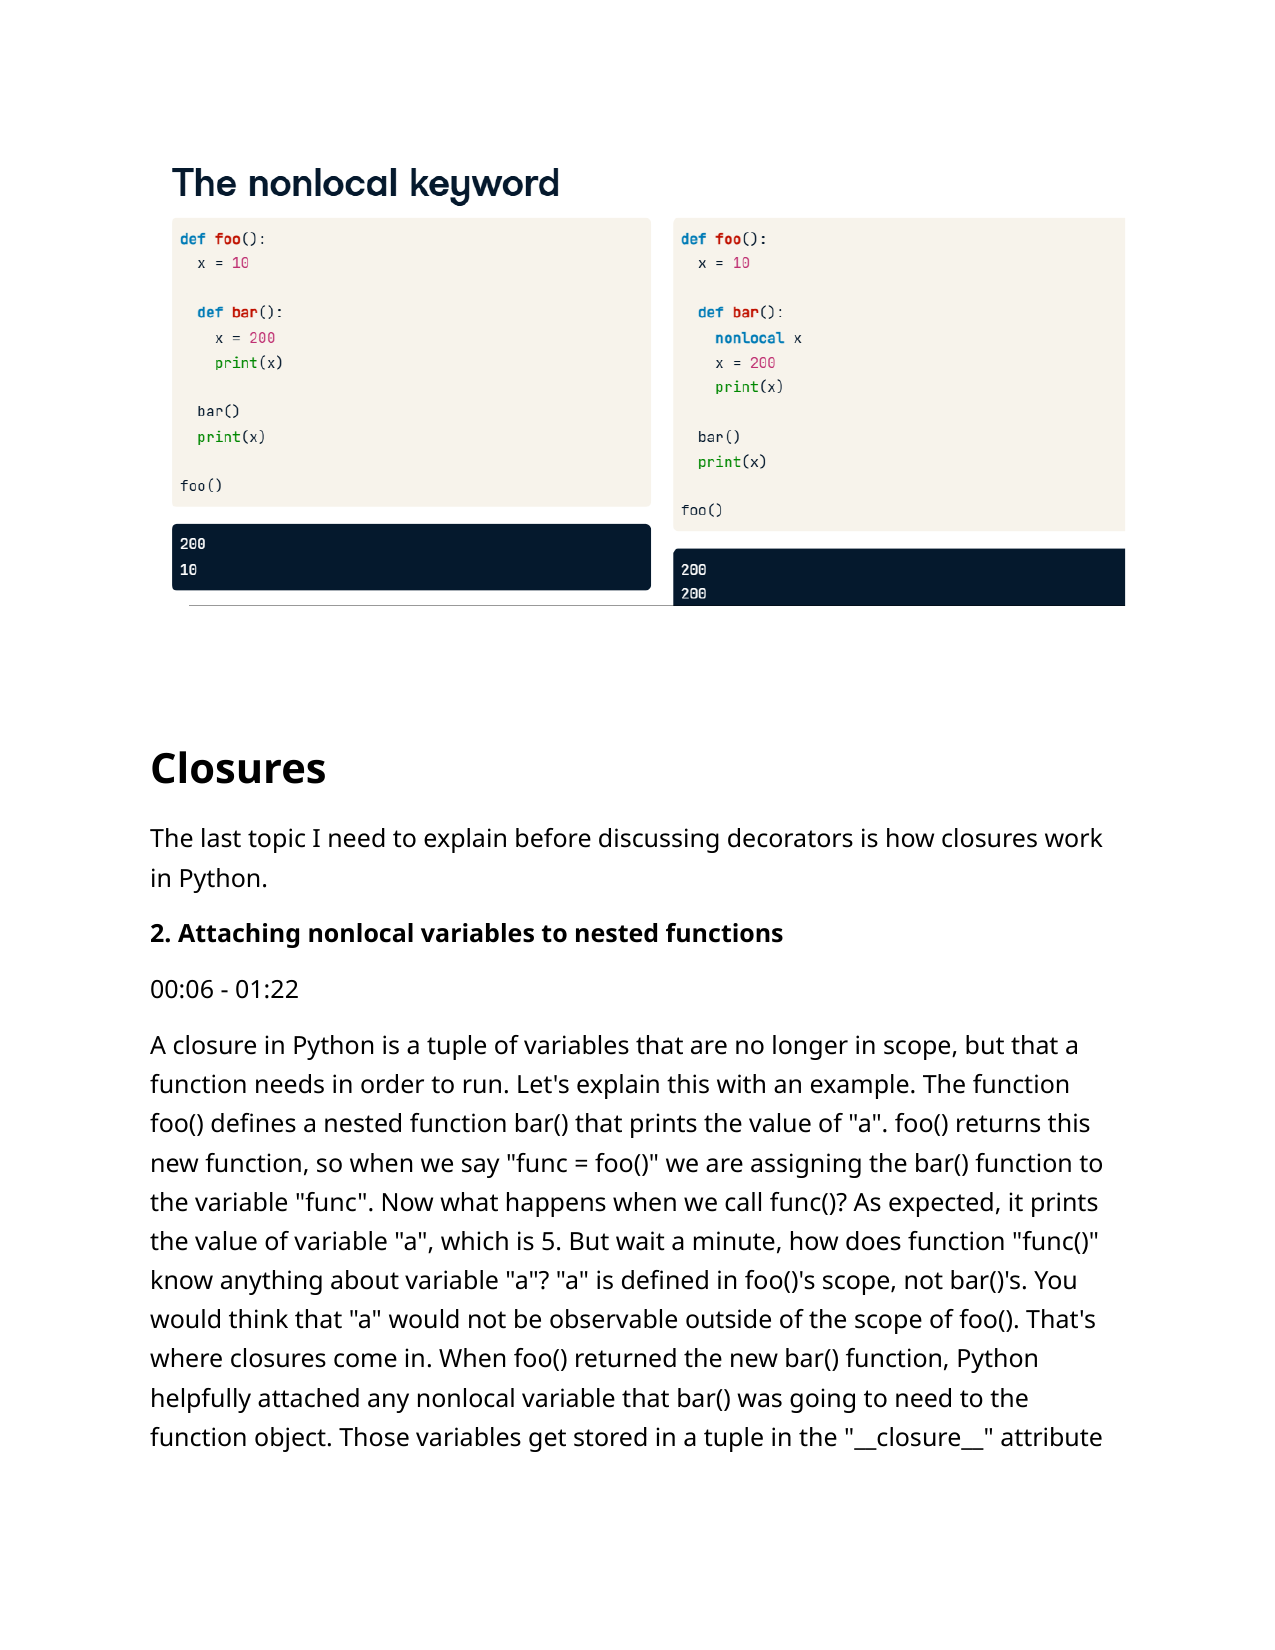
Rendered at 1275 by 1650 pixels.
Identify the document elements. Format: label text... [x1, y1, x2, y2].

picture [150, 150, 1125, 606]
text Closures [150, 739, 1125, 796]
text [150, 1028, 1125, 1453]
text 2. Attaching nonlocal variables to nested functions [150, 916, 1125, 950]
text The last topic I need to explain before discussing decorators is how closures work in Python. [150, 821, 1125, 894]
text 00:06 - 01:22 [150, 972, 1125, 1006]
